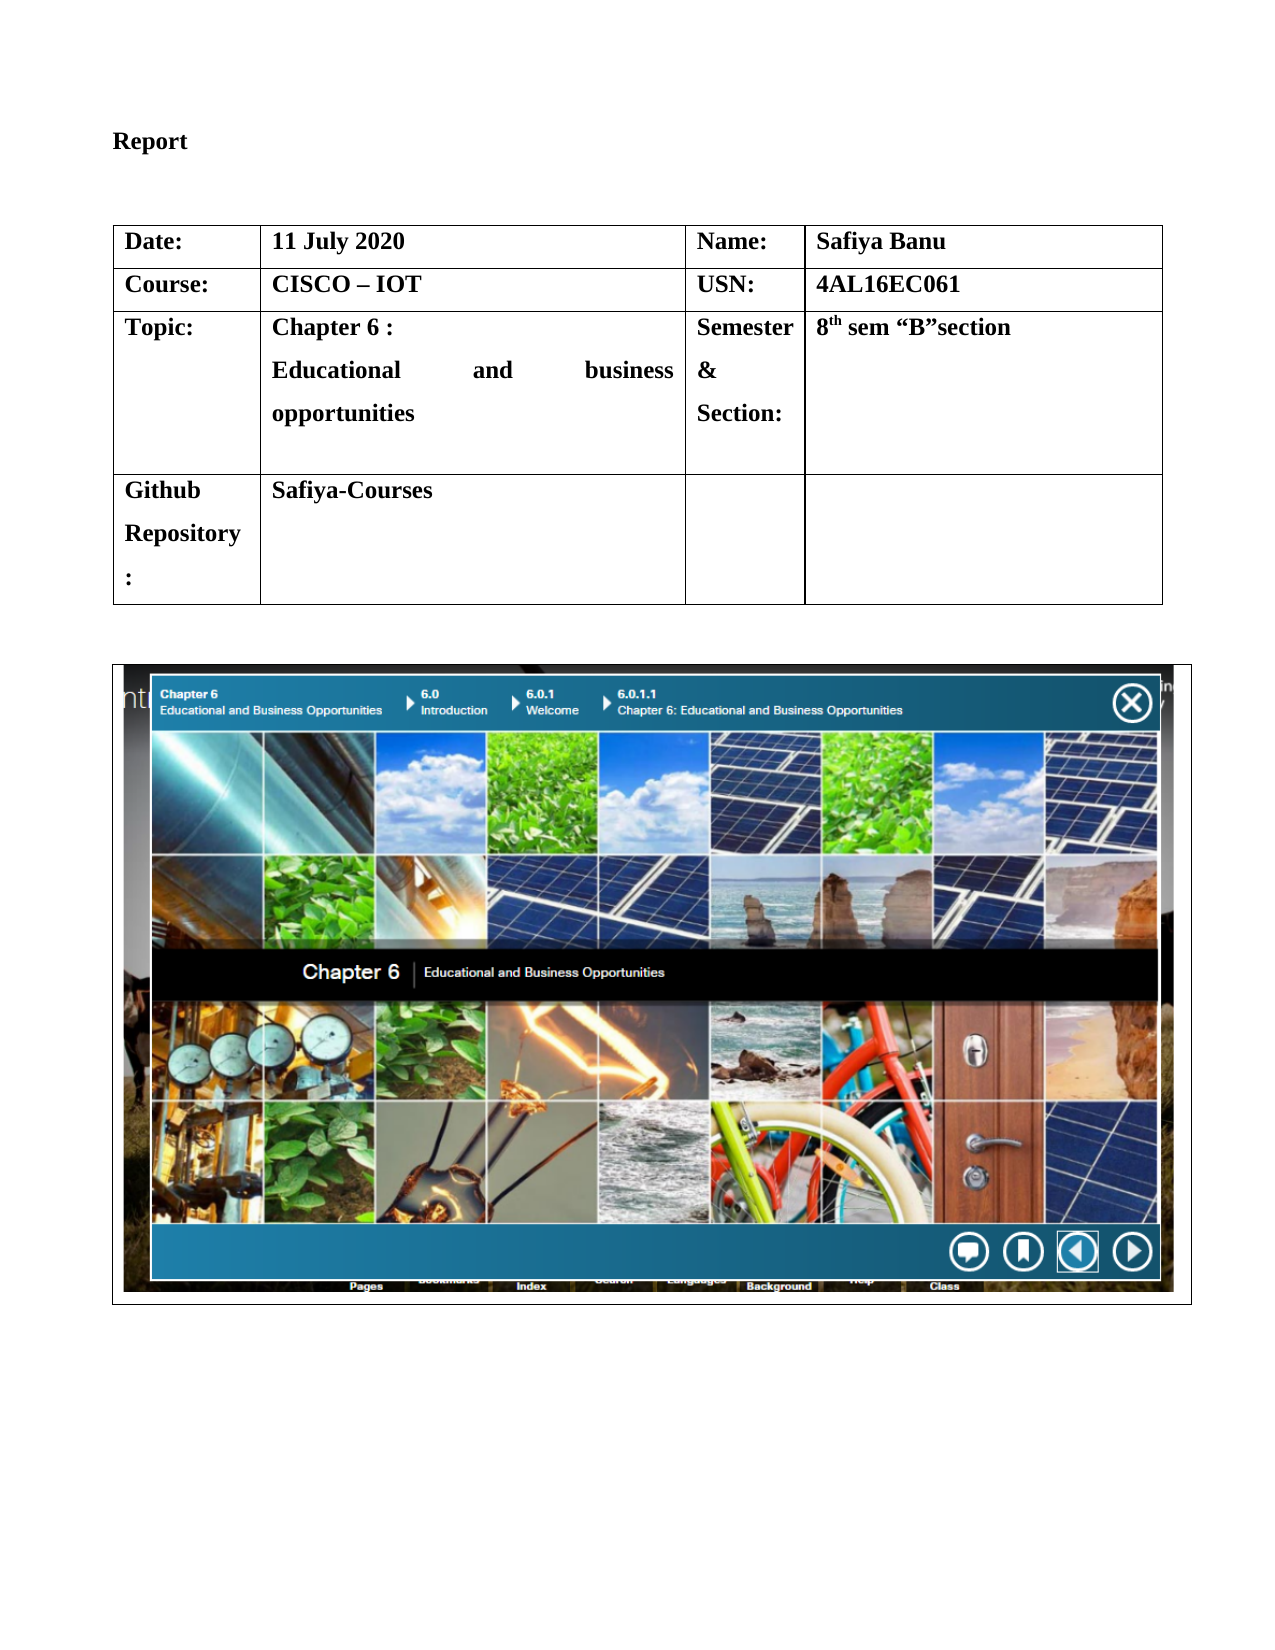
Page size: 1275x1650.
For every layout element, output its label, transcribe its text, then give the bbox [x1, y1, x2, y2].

table_cell CISCO – IOT [261, 269, 685, 311]
table_cell [686, 475, 804, 603]
text Report [112, 126, 1162, 154]
table_cell Course: [114, 269, 260, 311]
table_cell Safiya-Courses [261, 475, 685, 603]
table_cell Topic: [114, 312, 260, 474]
table_cell USN: [686, 269, 804, 311]
table_cell 4AL16EC061 [806, 269, 1162, 311]
table_cell [806, 475, 1162, 603]
table_cell Semester & Section: [686, 312, 804, 474]
picture [123, 665, 1174, 1292]
table_header Name: [686, 226, 804, 268]
table_cell Github Repository: [114, 475, 260, 603]
table_header [113, 665, 1191, 1304]
table_cell Chapter 6 : Educational and business opportunities [261, 312, 685, 474]
table_cell 8th sem “B”section [806, 312, 1162, 474]
table_header 11 July 2020 [261, 226, 685, 268]
table_header Safiya Banu [806, 226, 1162, 268]
table_header Date: [114, 226, 260, 268]
